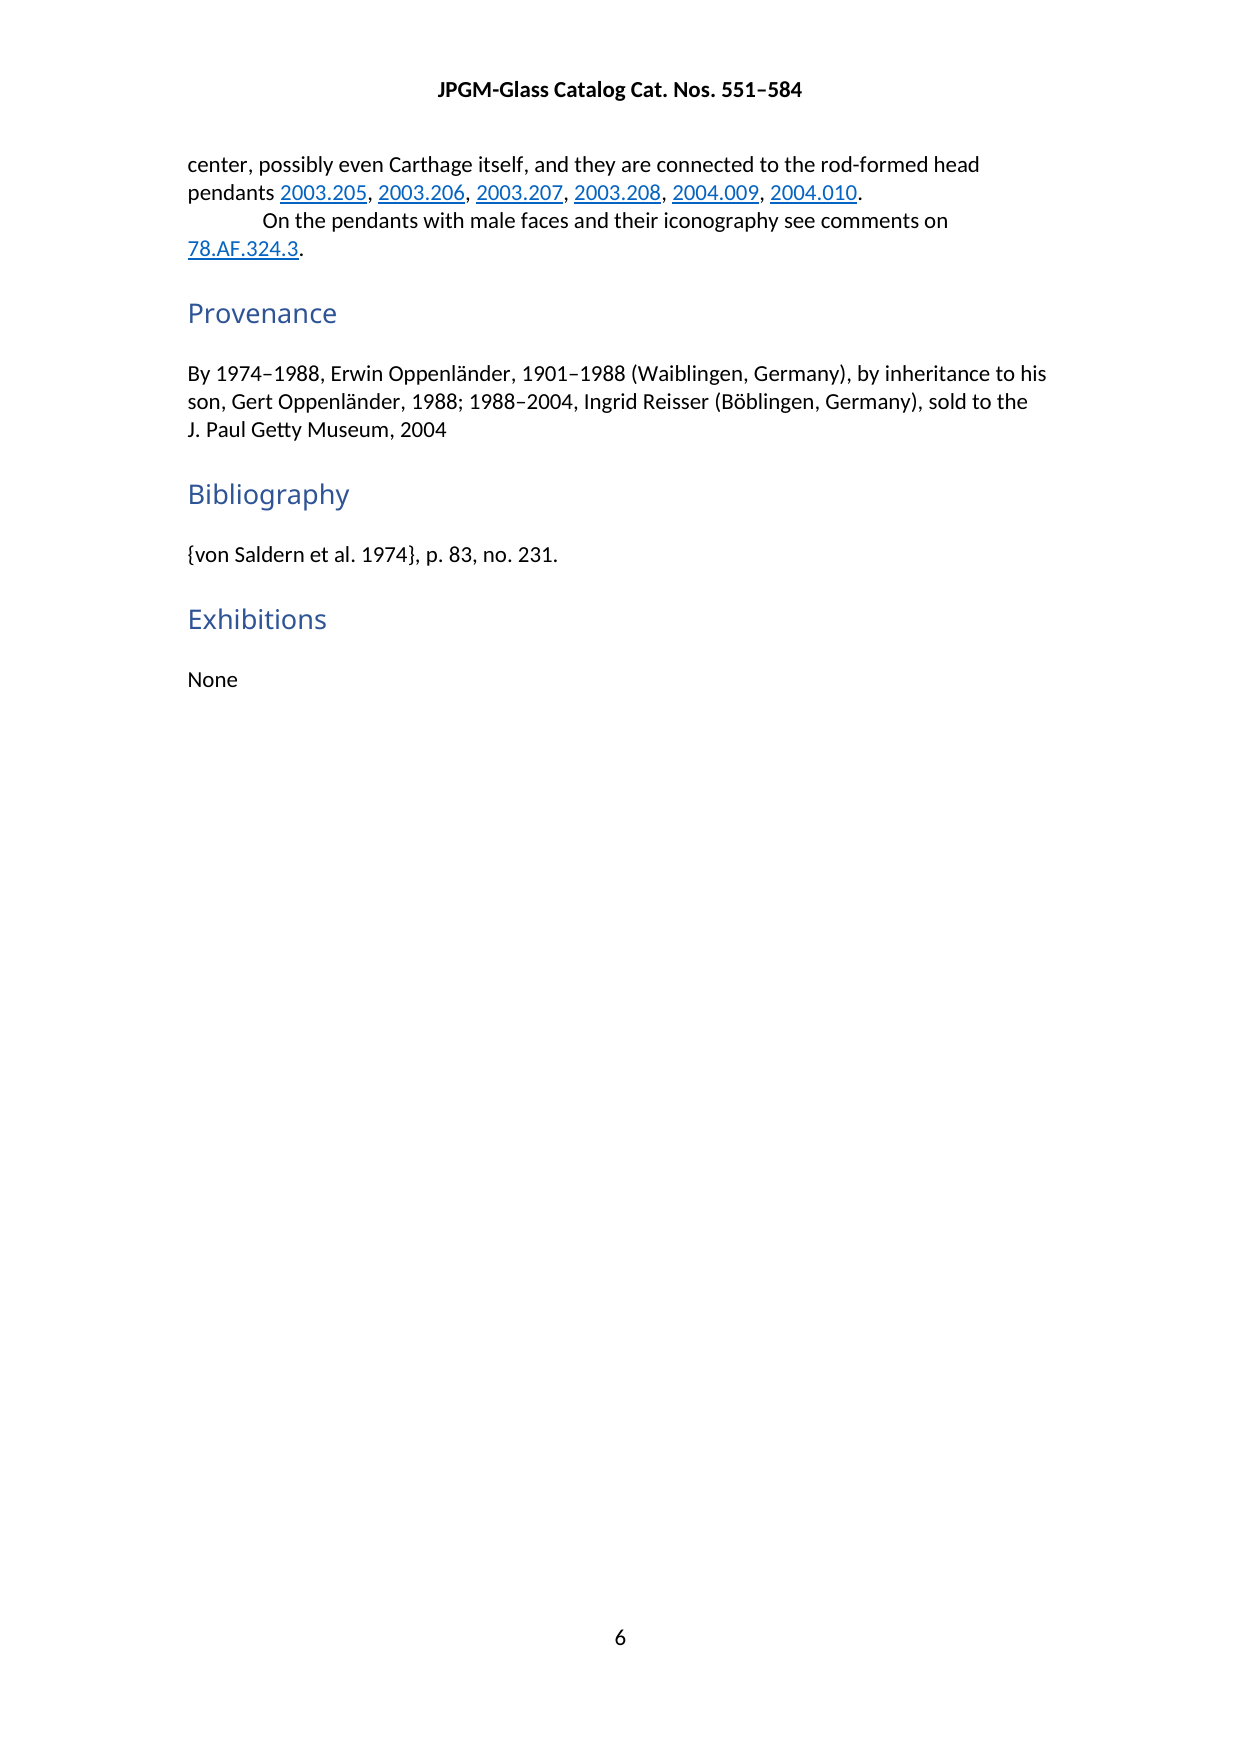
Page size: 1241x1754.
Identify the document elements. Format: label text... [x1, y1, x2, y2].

text None [187, 665, 1053, 693]
text By 1974–1988, Erwin Oppenländer, 1901–1988 (Waiblingen, Germany), by inheritance to his son, Gert Oppenländer, 1988; 1988–2004, Ingrid Reisser (Böblingen, Germany), sold to the J. Paul Getty Museum, 2004 [187, 359, 1053, 443]
text On the pendants with male faces and their iconography see comments on 78.AF.324.3. [187, 206, 1053, 262]
subtitle Bibliography [187, 475, 1053, 512]
text {von Saldern et al. 1974}, p. 83, no. 231. [187, 540, 1053, 568]
subtitle Exhibitions [187, 601, 1053, 637]
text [187, 150, 1053, 206]
subtitle Provenance [187, 294, 1053, 331]
